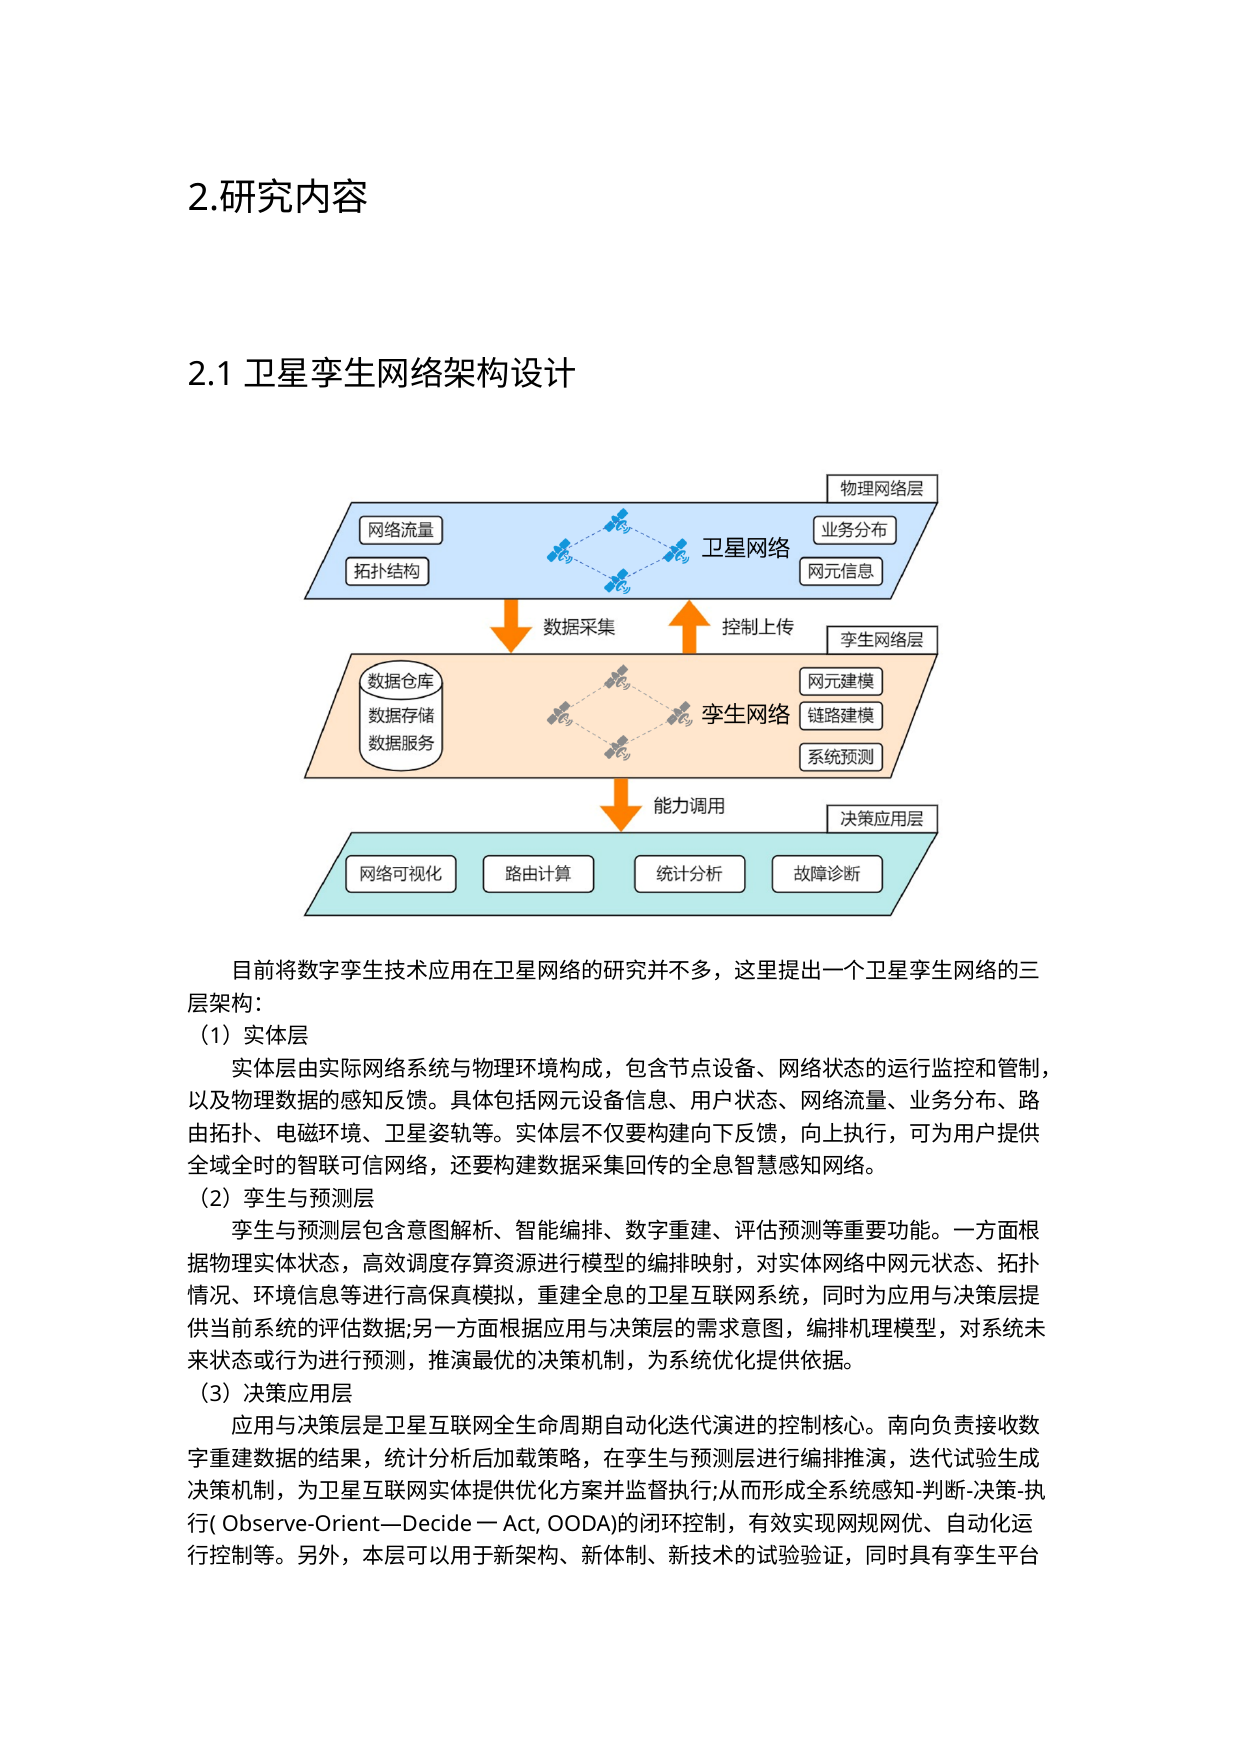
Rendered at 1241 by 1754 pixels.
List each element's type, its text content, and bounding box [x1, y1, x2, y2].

text （3）决策应用层 [187, 1376, 1053, 1408]
text （2）孪生与预测层 [187, 1181, 1053, 1213]
picture [294, 465, 946, 927]
subtitle 2.1 卫星孪生网络架构设计 [187, 338, 1053, 403]
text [187, 1408, 1053, 1571]
text 孪生与预测层包含意图解析、智能编排、数字重建、评估预测等重要功能。一方面根据物理实体状态，高效调度存算资源进行模型的编排映射，对实体网络中网元状态、拓扑情况、环境信息等进行高保真模拟，重建全息的卫星互联网系统，同时为应用与决策层提供当前系统的评估数据;另一方面根据应用与决策层的需求意图，编排机理模型，对系统未来状态或行为进行预测，推演最优的决策机制，为系统优化提供依据。 [187, 1213, 1053, 1376]
text 实体层由实际网络系统与物理环境构成，包含节点设备、网络状态的运行监控和管制，以及物理数据的感知反馈。具体包括网元设备信息、用户状态、网络流量、业务分布、路由拓扑、电磁环境、卫星姿轨等。实体层不仅要构建向下反馈，向上执行，可为用户提供全域全时的智联可信网络，还要构建数据采集回传的全息智慧感知网络。 [187, 1051, 1053, 1181]
text 目前将数字孪生技术应用在卫星网络的研究并不多，这里提出一个卫星孪生网络的三层架构： [187, 953, 1053, 1018]
text （1）实体层 [187, 1018, 1053, 1051]
subtitle 2.研究内容 [187, 162, 1053, 227]
